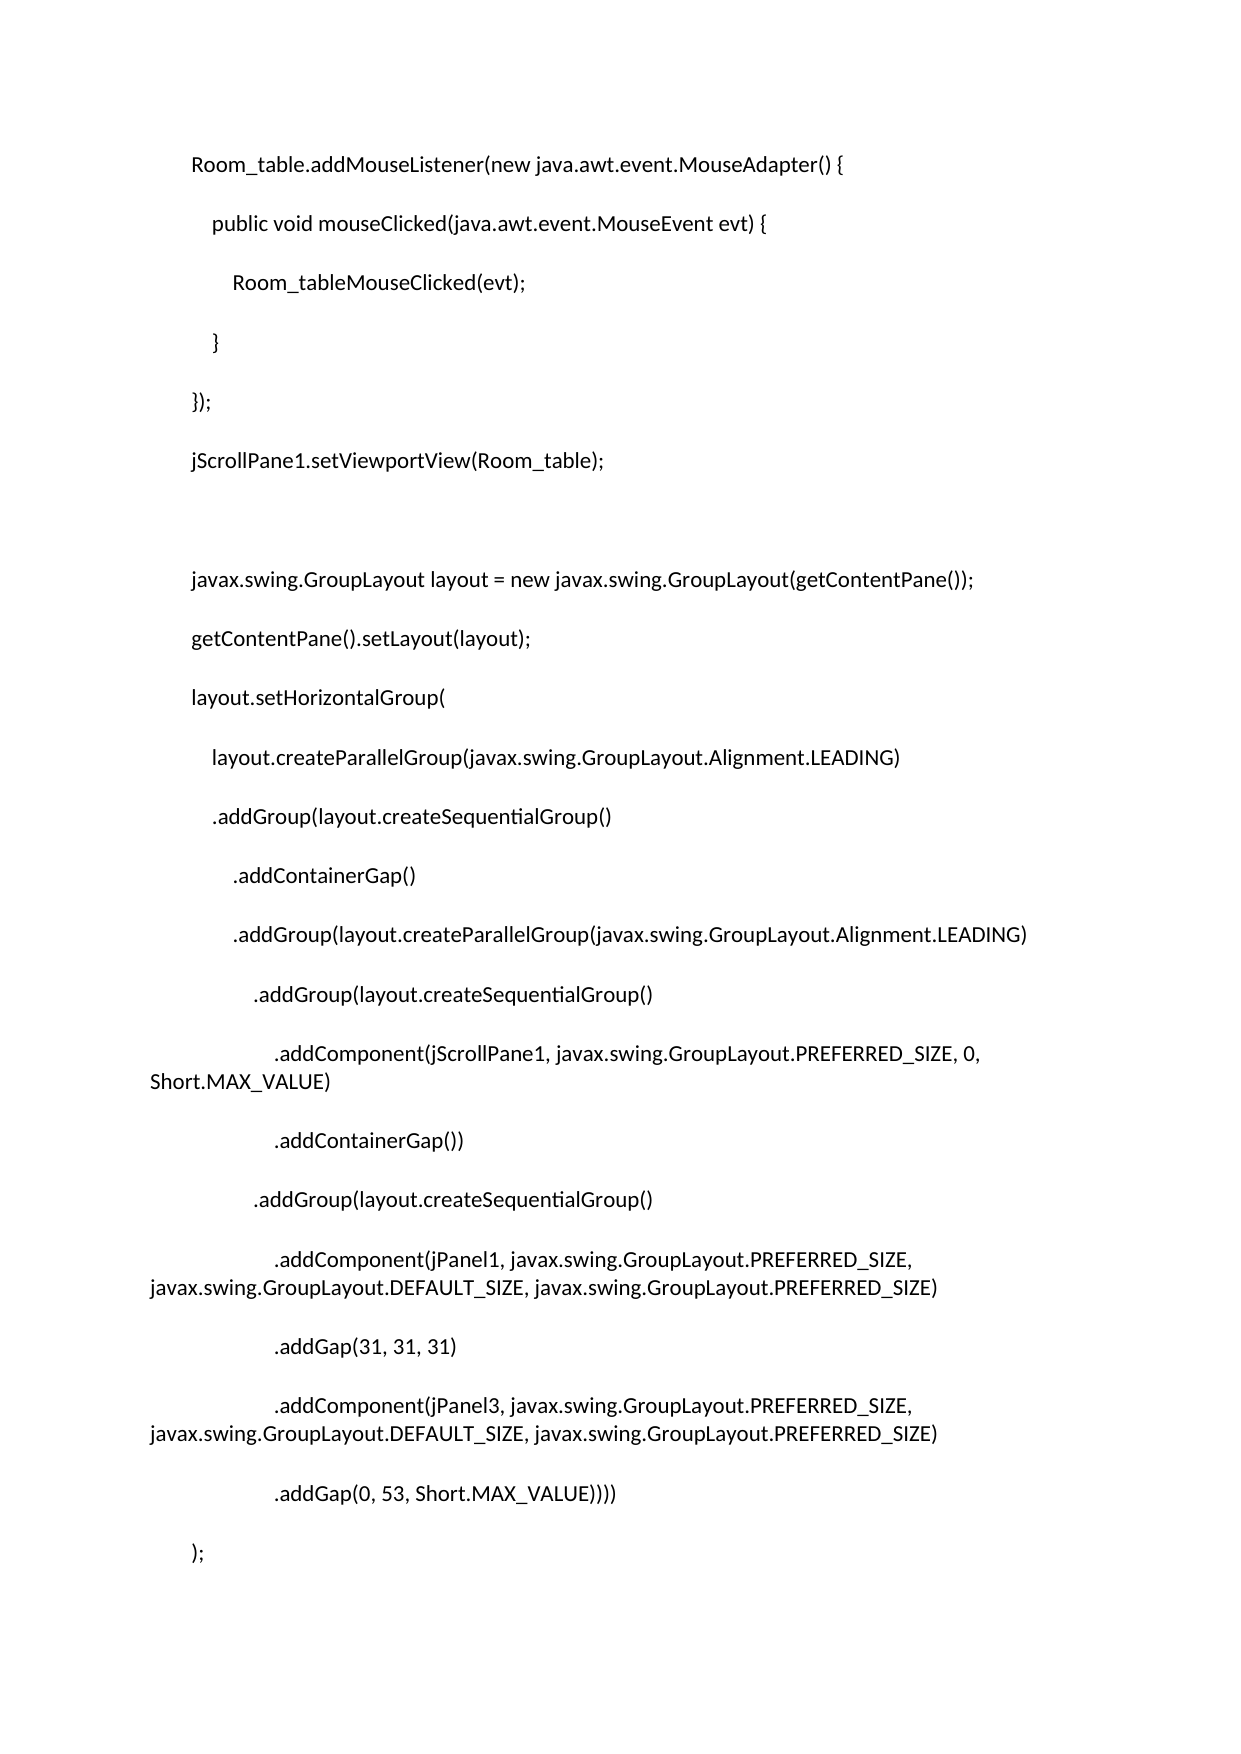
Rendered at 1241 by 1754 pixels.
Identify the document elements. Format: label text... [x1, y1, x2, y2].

text }); [150, 387, 1090, 415]
text .addComponent(jScrollPane1, javax.swing.GroupLayout.PREFERRED_SIZE, 0, Short.MAX_VALUE) [150, 1039, 1090, 1095]
text public void mouseClicked(java.awt.event.MouseEvent evt) { [150, 209, 1090, 237]
text Room_table.addMouseListener(new java.awt.event.MouseAdapter() { [150, 150, 1090, 178]
text .addGroup(layout.createSequentialGroup() [150, 980, 1090, 1008]
text getContentPane().setLayout(layout); [150, 624, 1090, 652]
text .addContainerGap()) [150, 1126, 1090, 1154]
text jScrollPane1.setViewportView(Room_table); [150, 446, 1090, 474]
text .addComponent(jPanel3, javax.swing.GroupLayout.PREFERRED_SIZE, javax.swing.GroupLayout.DEFAULT_SIZE, javax.swing.GroupLayout.PREFERRED_SIZE) [150, 1391, 1090, 1447]
text .addGroup(layout.createParallelGroup(javax.swing.GroupLayout.Alignment.LEADING) [150, 921, 1090, 948]
text .addGap(31, 31, 31) [150, 1332, 1090, 1360]
text .addContainerGap() [150, 861, 1090, 889]
text .addGroup(layout.createSequentialGroup() [150, 802, 1090, 830]
text javax.swing.GroupLayout layout = new javax.swing.GroupLayout(getContentPane()); [150, 565, 1090, 593]
text .addGroup(layout.createSequentialGroup() [150, 1186, 1090, 1214]
text layout.setHorizontalGroup( [150, 683, 1090, 711]
text .addComponent(jPanel1, javax.swing.GroupLayout.PREFERRED_SIZE, javax.swing.GroupLayout.DEFAULT_SIZE, javax.swing.GroupLayout.PREFERRED_SIZE) [150, 1245, 1090, 1301]
text .addGap(0, 53, Short.MAX_VALUE)))) [150, 1479, 1090, 1507]
text layout.createParallelGroup(javax.swing.GroupLayout.Alignment.LEADING) [150, 743, 1090, 771]
text } [150, 328, 1090, 356]
text ); [150, 1538, 1090, 1566]
text Room_tableMouseClicked(evt); [150, 268, 1090, 297]
